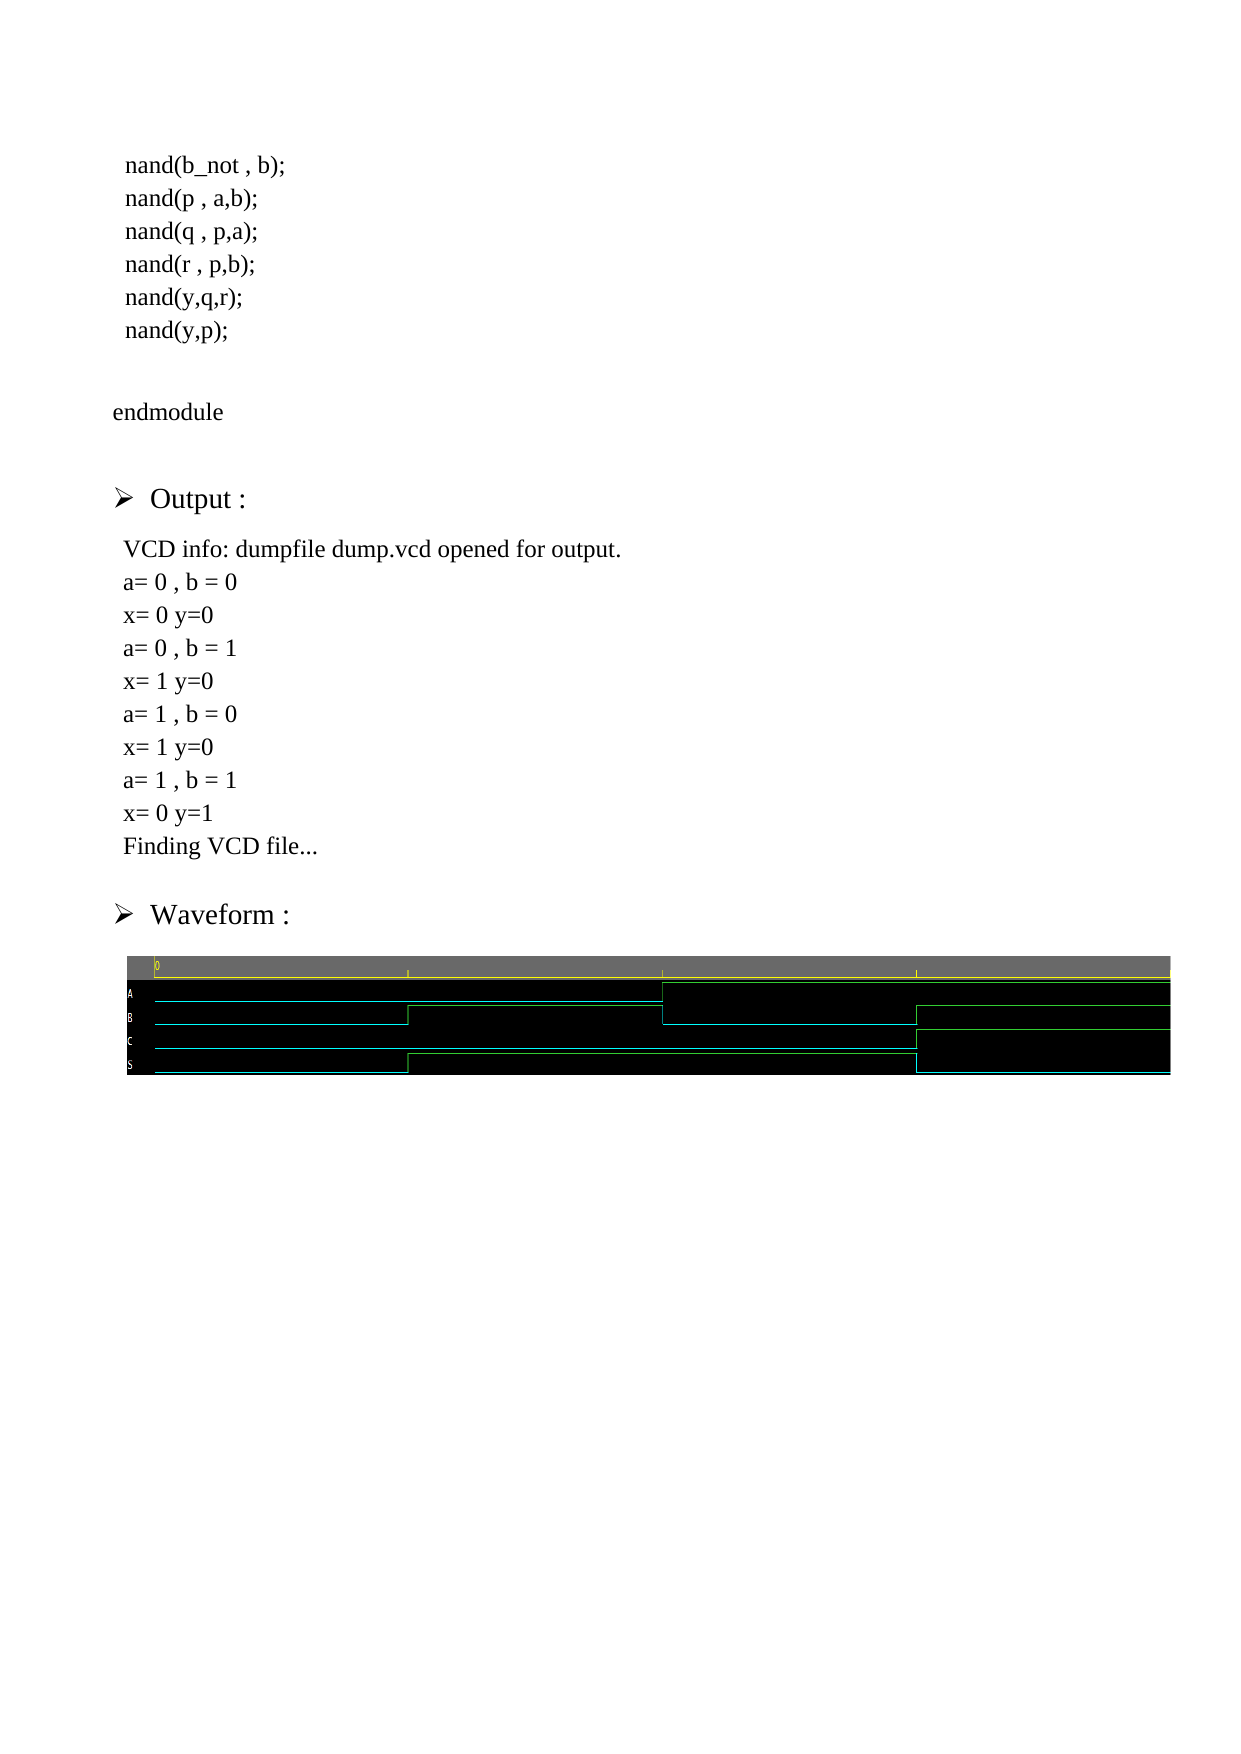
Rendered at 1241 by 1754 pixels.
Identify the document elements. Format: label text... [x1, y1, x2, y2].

text nand(b_not , b); [112, 150, 1116, 179]
picture [122, 949, 1172, 1079]
text nand(y,q,r); [112, 282, 1116, 311]
text nand(q , p,a); [112, 216, 1116, 245]
text VCD info: dumpfile dump.vcd opened for output. a= 0 , b = 0 x= 0 y=0 a= 0 , b = 1 x= 1 y=0 a= 1 , b = 0 x= 1 y=0 a= 1 , b = 1 x= 0 y=1 Finding VCD file... [123, 534, 1128, 860]
text endmodule [112, 397, 1116, 426]
text nand(r , p,b); [112, 249, 1116, 278]
list Waveform : [112, 897, 1128, 931]
list Output : [112, 482, 1128, 515]
text nand(p , a,b); [112, 183, 1116, 212]
text nand(y,p); [112, 315, 1116, 344]
